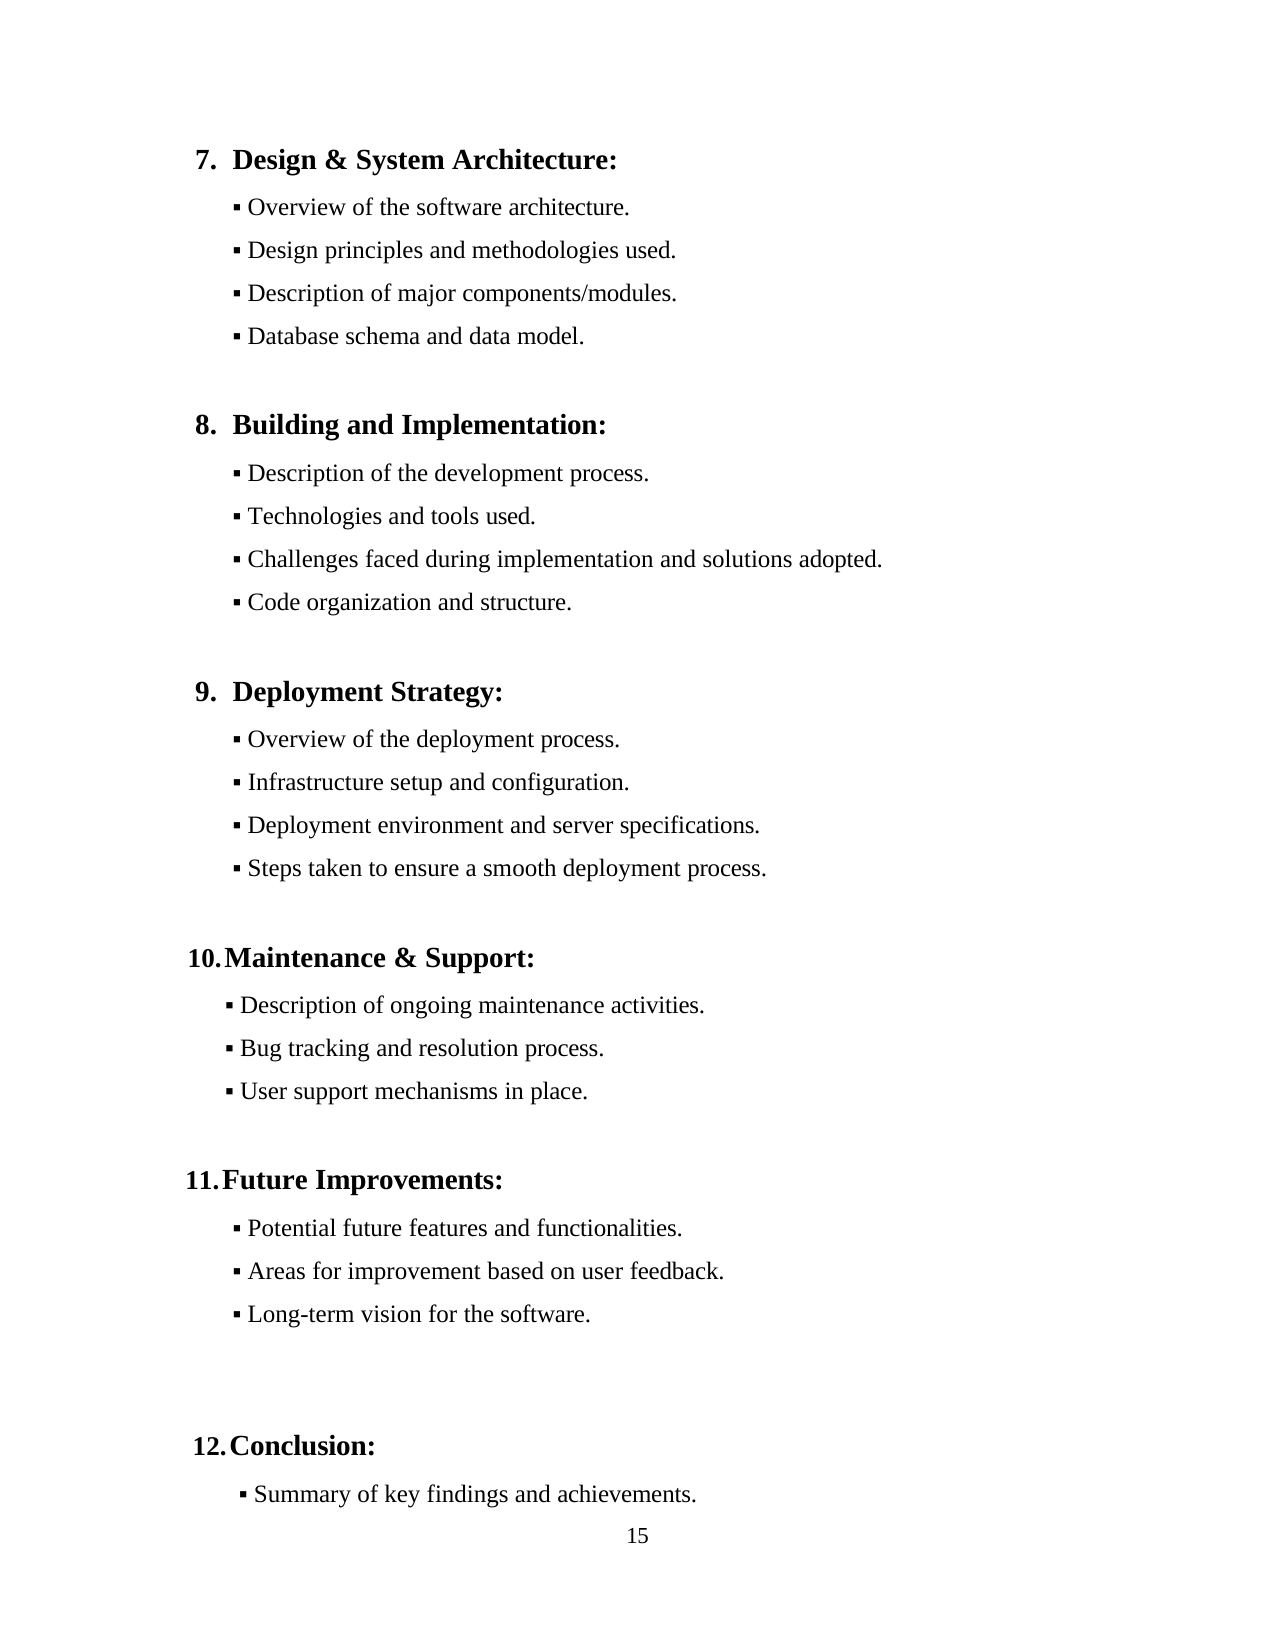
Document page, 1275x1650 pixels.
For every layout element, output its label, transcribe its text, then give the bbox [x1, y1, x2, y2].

list Description of major components/modules. [232, 278, 1200, 307]
subtitle Building and Implementation: [195, 407, 1200, 441]
list Challenges faced during implementation and solutions adopted. [232, 544, 1200, 573]
list Description of ongoing maintenance activities. [225, 990, 1200, 1018]
list Description of the development process. [232, 458, 1200, 487]
subtitle Design & System Architecture: [195, 142, 1200, 175]
list Infrastructure setup and configuration. [232, 767, 1200, 796]
subtitle Future Improvements: [185, 1162, 1200, 1196]
list Overview of the deployment process. [232, 724, 1200, 752]
subtitle Deployment Strategy: [195, 674, 1200, 707]
list Steps taken to ensure a smooth deployment process. [232, 853, 1200, 882]
list Technologies and tools used. [232, 501, 1200, 530]
list Design principles and methodologies used. [232, 235, 1200, 264]
list Deployment environment and server specifications. [232, 810, 1200, 839]
list Summary of key findings and achievements. [239, 1479, 1200, 1507]
list Long-term vision for the software. [232, 1299, 1200, 1328]
list Code organization and structure. [232, 587, 1200, 616]
list Overview of the software architecture. [232, 192, 1200, 221]
list Areas for improvement based on user feedback. [232, 1256, 1200, 1285]
list Database schema and data model. [232, 321, 1200, 350]
subtitle Conclusion: [192, 1428, 1200, 1462]
list Bug tracking and resolution process. [225, 1033, 1200, 1062]
list Potential future features and functionalities. [232, 1213, 1200, 1241]
subtitle Maintenance & Support: [187, 940, 1200, 973]
list User support mechanisms in place. [225, 1076, 1200, 1105]
